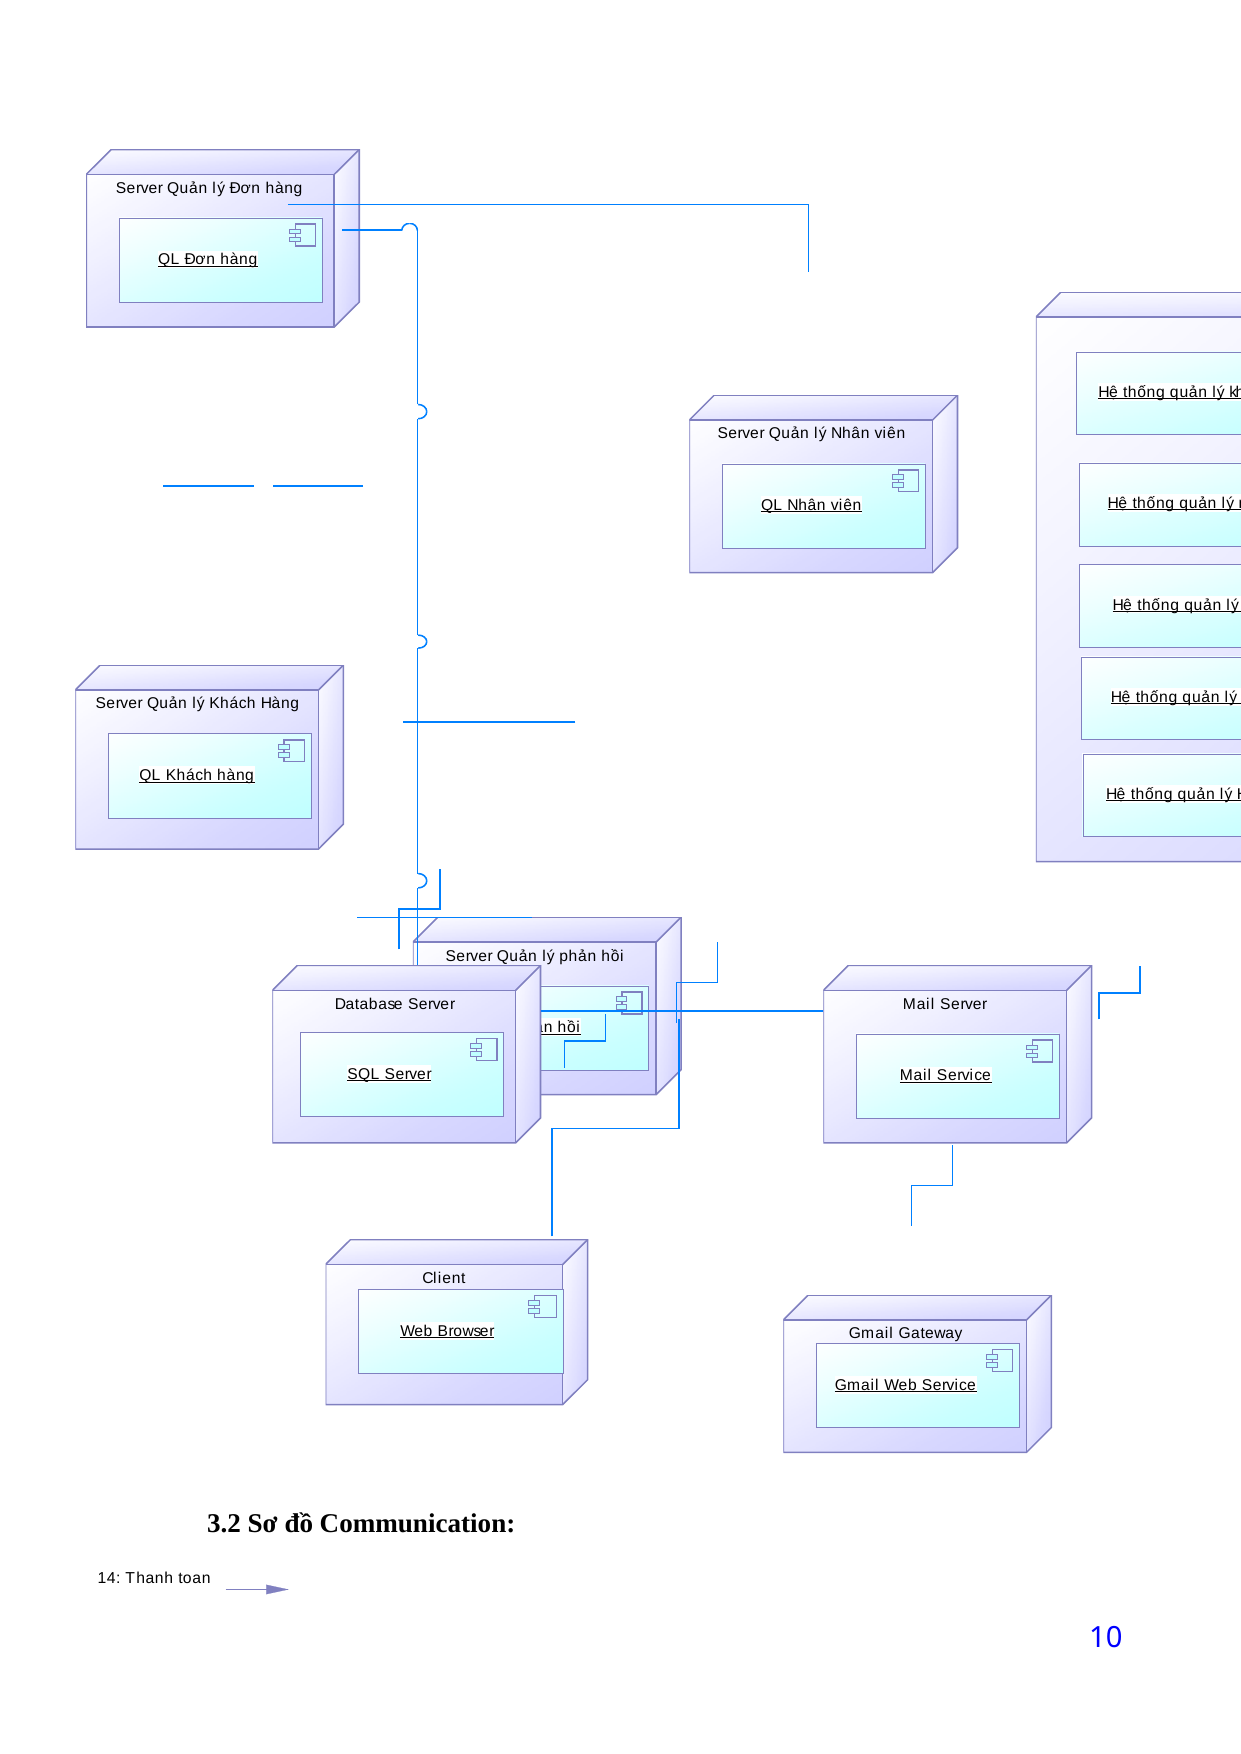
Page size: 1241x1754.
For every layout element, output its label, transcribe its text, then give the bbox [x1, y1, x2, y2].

subtitle 3.2 Sơ đồ Communication: [207, 1507, 1122, 1538]
